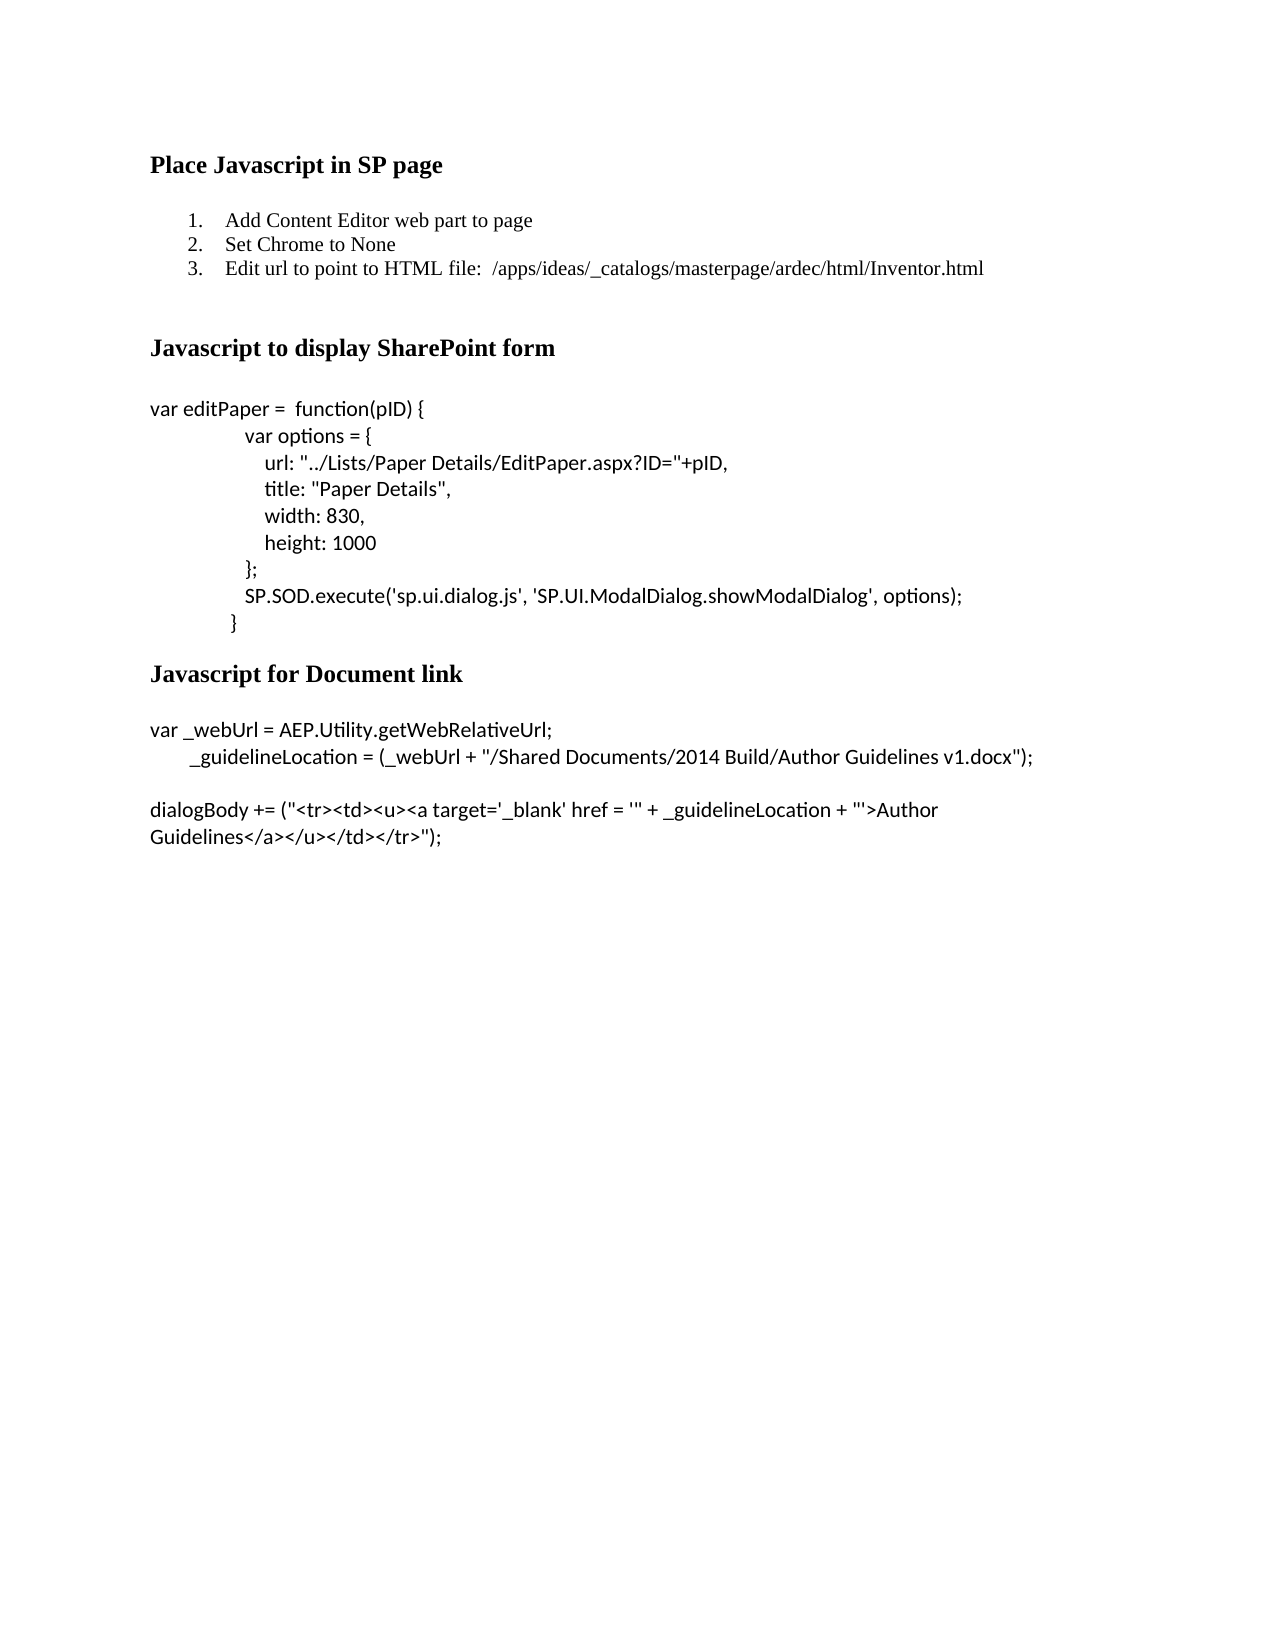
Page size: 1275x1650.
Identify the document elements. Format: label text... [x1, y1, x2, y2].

text Place Javascript in SP page [150, 150, 1125, 179]
text url: "../Lists/Paper Details/EditPaper.aspx?ID="+pID, [150, 449, 1125, 475]
text title: "Paper Details", [150, 475, 1125, 502]
text }; [150, 555, 1125, 582]
text } [150, 609, 1125, 635]
text Javascript for Document link [150, 659, 1125, 688]
text var _webUrl = AEP.Utility.getWebRelativeUrl; [150, 717, 1125, 743]
text _guidelineLocation = (_webUrl + "/Shared Documents/2014 Build/Author Guidelines v1.docx"); [150, 743, 1125, 770]
text SP.SOD.execute('sp.ui.dialog.js', 'SP.UI.ModalDialog.showModalDialog', options); [150, 582, 1125, 609]
list Edit url to point to HTML file: /apps/ideas/_catalogs/masterpage/ardec/html/Inventor.html [187, 256, 1125, 280]
text height: 1000 [150, 529, 1125, 555]
list Add Content Editor web part to page [187, 208, 1125, 232]
text var editPaper = function(pID) { [150, 395, 1125, 422]
text var options = { [150, 422, 1125, 449]
text dialogBody += ("<tr><td><u><a target='_blank' href = '" + _guidelineLocation + "'>Author Guidelines</a></u></td></tr>"); [150, 797, 1125, 850]
text Javascript to display SharePoint form [150, 333, 1125, 362]
text width: 830, [150, 502, 1125, 529]
list Set Chrome to None [187, 232, 1125, 256]
